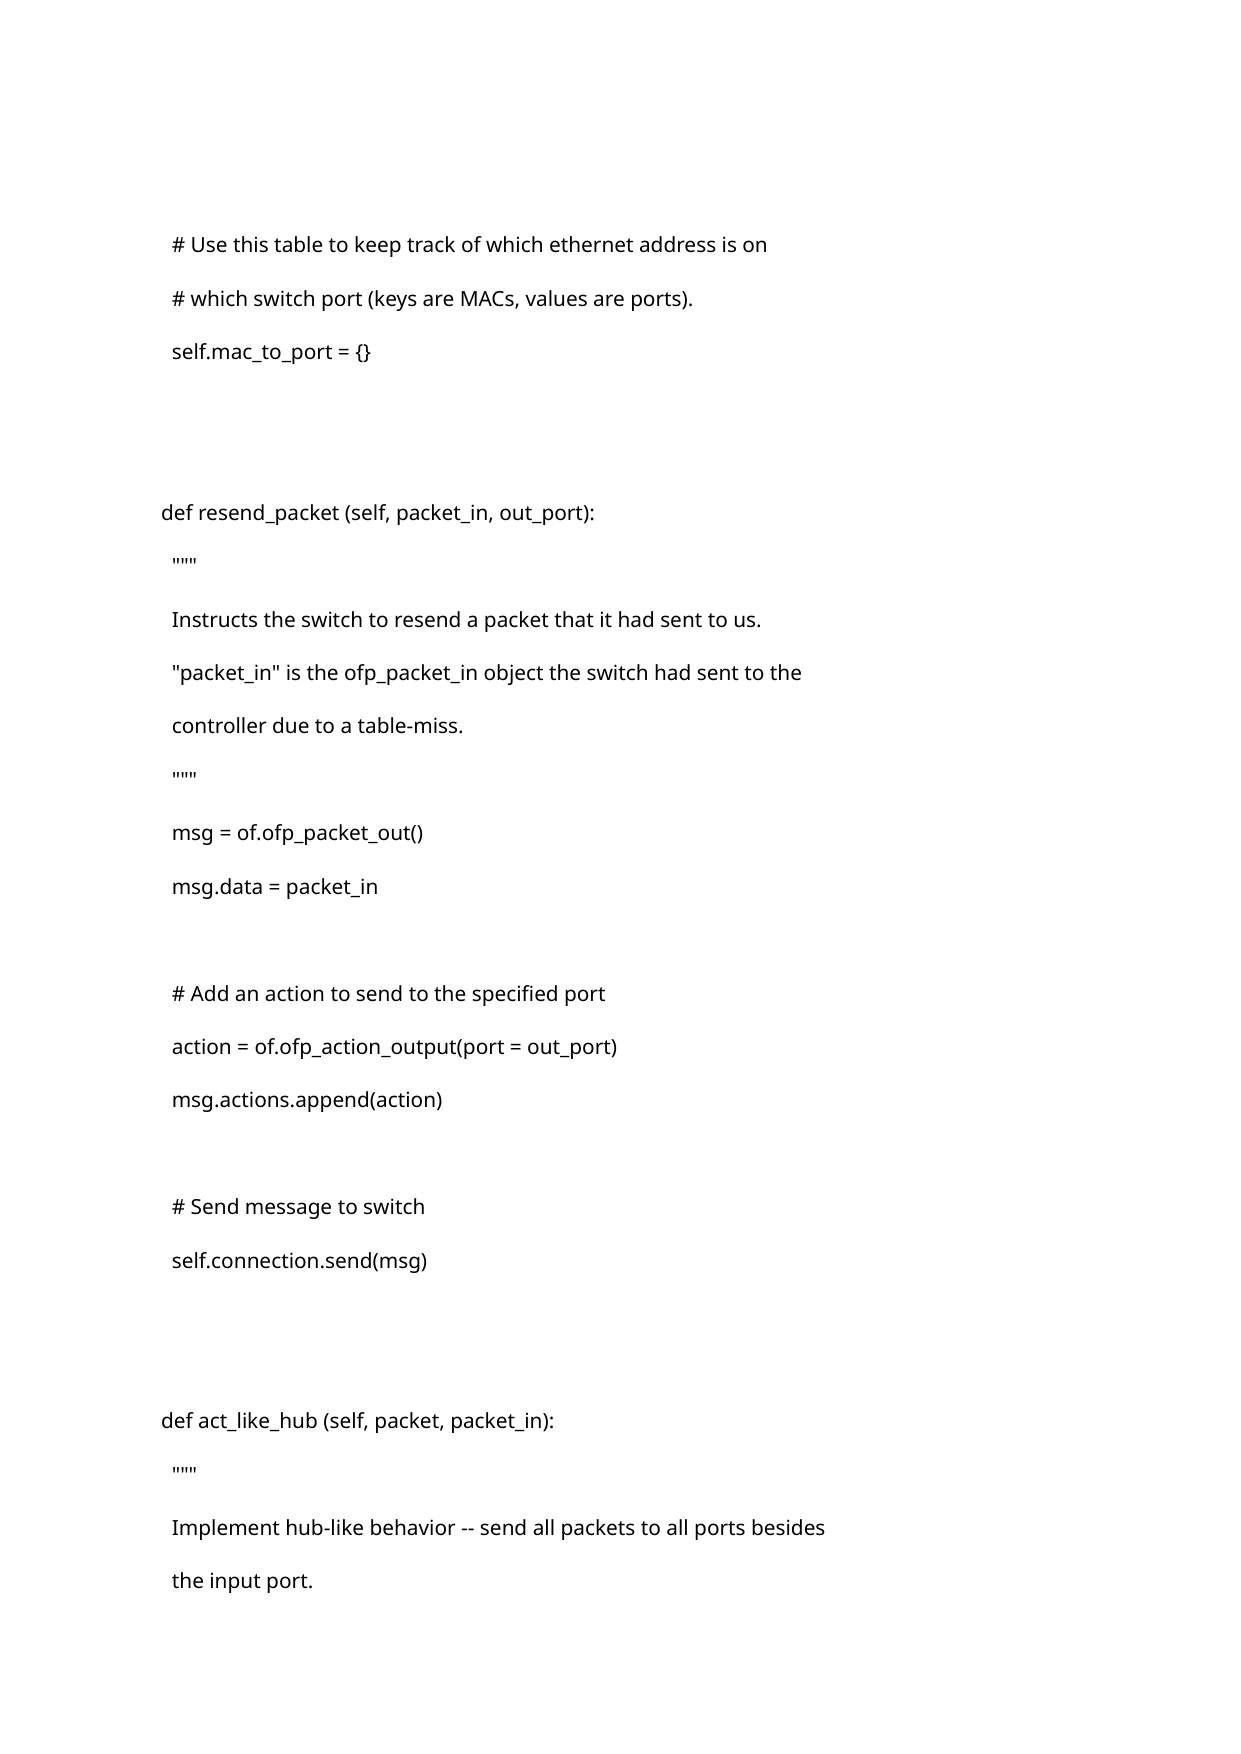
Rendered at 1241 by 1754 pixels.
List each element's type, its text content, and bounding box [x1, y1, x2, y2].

text # Add an action to send to the specified port [150, 979, 1090, 1007]
text # Use this table to keep track of which ethernet address is on [150, 231, 1090, 259]
text def act_like_hub (self, packet, packet_in): [150, 1406, 1090, 1435]
text """ [150, 1460, 1090, 1488]
text msg = of.ofp_packet_out() [150, 818, 1090, 847]
text msg.data = packet_in [150, 872, 1090, 900]
text the input port. [150, 1567, 1090, 1595]
text self.connection.send(msg) [150, 1246, 1090, 1274]
text Instructs the switch to resend a packet that it had sent to us. [150, 605, 1090, 633]
text msg.actions.append(action) [150, 1086, 1090, 1114]
text """ [150, 765, 1090, 793]
text action = of.ofp_action_output(port = out_port) [150, 1032, 1090, 1061]
text """ [150, 551, 1090, 580]
text Implement hub-like behavior -- send all packets to all ports besides [150, 1513, 1090, 1542]
text def resend_packet (self, packet_in, out_port): [150, 498, 1090, 526]
text controller due to a table-miss. [150, 712, 1090, 740]
text "packet_in" is the ofp_packet_in object the switch had sent to the [150, 658, 1090, 687]
text # Send message to switch [150, 1192, 1090, 1221]
text self.mac_to_port = {} [150, 337, 1090, 366]
text # which switch port (keys are MACs, values are ports). [150, 284, 1090, 312]
